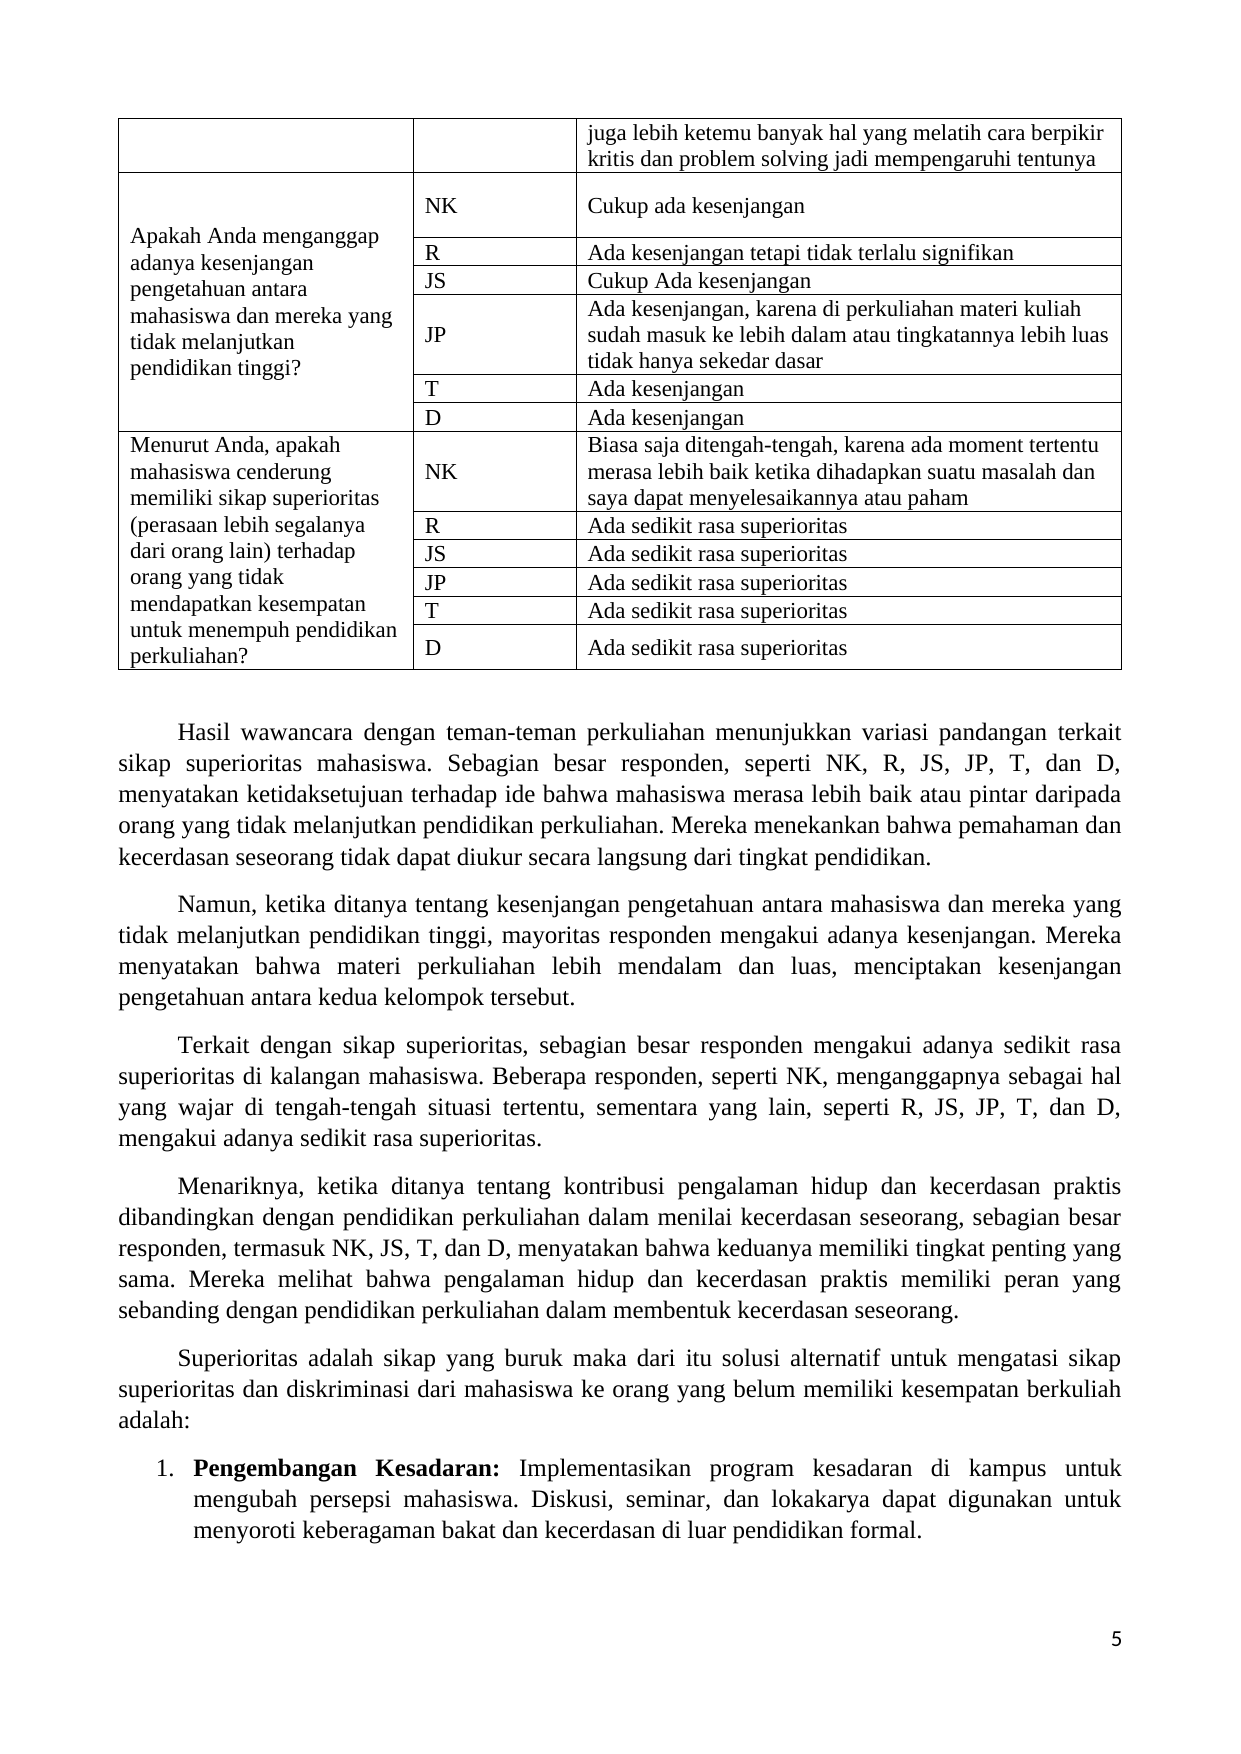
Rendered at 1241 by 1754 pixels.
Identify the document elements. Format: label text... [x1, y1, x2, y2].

table_cell JS [414, 266, 576, 294]
text Superioritas adalah sikap yang buruk maka dari itu solusi alternatif untuk mengatasi sikap superioritas dan diskriminasi dari mahasiswa ke orang yang belum memiliki kesempatan berkuliah adalah: [118, 1343, 1122, 1434]
table_cell JP [414, 568, 576, 596]
table_cell JS [414, 540, 576, 567]
table_cell Ada sedikit rasa superioritas [577, 625, 1121, 669]
table_cell JP [414, 295, 576, 374]
table_cell Biasa saja ditengah-tengah, karena ada moment tertentu merasa lebih baik ketika dihadapkan suatu masalah dan saya dapat menyelesaikannya atau paham [577, 432, 1121, 511]
table_cell R [414, 238, 576, 265]
text Terkait dengan sikap superioritas, sebagian besar responden mengakui adanya sedikit rasa superioritas di kalangan mahasiswa. Beberapa responden, seperti NK, menganggapnya sebagai hal yang wajar di tengah-tengah situasi tertentu, sementara yang lain, seperti R, JS, JP, T, dan D, mengakui adanya sedikit rasa superioritas. [118, 1030, 1122, 1152]
table_cell NK [414, 173, 576, 237]
table_cell D [414, 403, 576, 431]
table_cell D [414, 625, 576, 669]
table_cell D [414, 119, 576, 172]
table_cell Ada kesenjangan, karena di perkuliahan materi kuliah sudah masuk ke lebih dalam atau tingkatannya lebih luas tidak hanya sekedar dasar [577, 295, 1121, 374]
table_cell R [414, 512, 576, 539]
list Pengembangan Kesadaran: Implementasikan program kesadaran di kampus untuk mengubah persepsi mahasiswa. Diskusi, seminar, dan lokakarya dapat digunakan untuk menyoroti keberagaman bakat dan kecerdasan di luar pendidikan formal. [156, 1453, 1122, 1543]
table_cell Ada sedikit rasa superioritas [577, 568, 1121, 596]
table_cell Ada kesenjangan [577, 375, 1121, 402]
table_cell Menurut Anda, apakah mahasiswa cenderung memiliki sikap superioritas (perasaan lebih segalanya dari orang lain) terhadap orang yang tidak mendapatkan kesempatan untuk menempuh pendidikan perkuliahan? [119, 432, 413, 669]
text Namun, ketika ditanya tentang kesenjangan pengetahuan antara mahasiswa dan mereka yang tidak melanjutkan pendidikan tinggi, mayoritas responden mengakui adanya kesenjangan. Mereka menyatakan bahwa materi perkuliahan lebih mendalam dan luas, menciptakan kesenjangan pengetahuan antara kedua kelompok tersebut. [118, 889, 1122, 1011]
table_cell Apakah Anda menganggap adanya kesenjangan pengetahuan antara mahasiswa dan mereka yang tidak melanjutkan pendidikan tinggi? [119, 173, 413, 431]
table_cell T [414, 597, 576, 624]
table_cell NK [414, 432, 576, 511]
table_cell Ada sedikit rasa superioritas [577, 597, 1121, 624]
table_cell Ada sedikit rasa superioritas [577, 540, 1121, 567]
table_cell Cukup ada kesenjangan [577, 173, 1121, 237]
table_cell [577, 119, 1121, 172]
table_cell Ada sedikit rasa superioritas [577, 512, 1121, 539]
table_cell Ada kesenjangan tetapi tidak terlalu signifikan [577, 238, 1121, 265]
text Menariknya, ketika ditanya tentang kontribusi pengalaman hidup dan kecerdasan praktis dibandingkan dengan pendidikan perkuliahan dalam menilai kecerdasan seseorang, sebagian besar responden, termasuk NK, JS, T, dan D, menyatakan bahwa keduanya memiliki tingkat penting yang sama. Mereka melihat bahwa pengalaman hidup dan kecerdasan praktis memiliki peran yang sebanding dengan pendidikan perkuliahan dalam membentuk kecerdasan seseorang. [118, 1171, 1122, 1324]
table_cell T [414, 375, 576, 402]
table_cell Cukup Ada kesenjangan [577, 266, 1121, 294]
text Hasil wawancara dengan teman-teman perkuliahan menunjukkan variasi pandangan terkait sikap superioritas mahasiswa. Sebagian besar responden, seperti NK, R, JS, JP, T, dan D, menyatakan ketidaksetujuan terhadap ide bahwa mahasiswa merasa lebih baik atau pintar daripada orang yang tidak melanjutkan pendidikan perkuliahan. Mereka menekankan bahwa pemahaman dan kecerdasan seseorang tidak dapat diukur secara langsung dari tingkat pendidikan. [118, 717, 1122, 870]
table_cell Ada kesenjangan [577, 403, 1121, 431]
